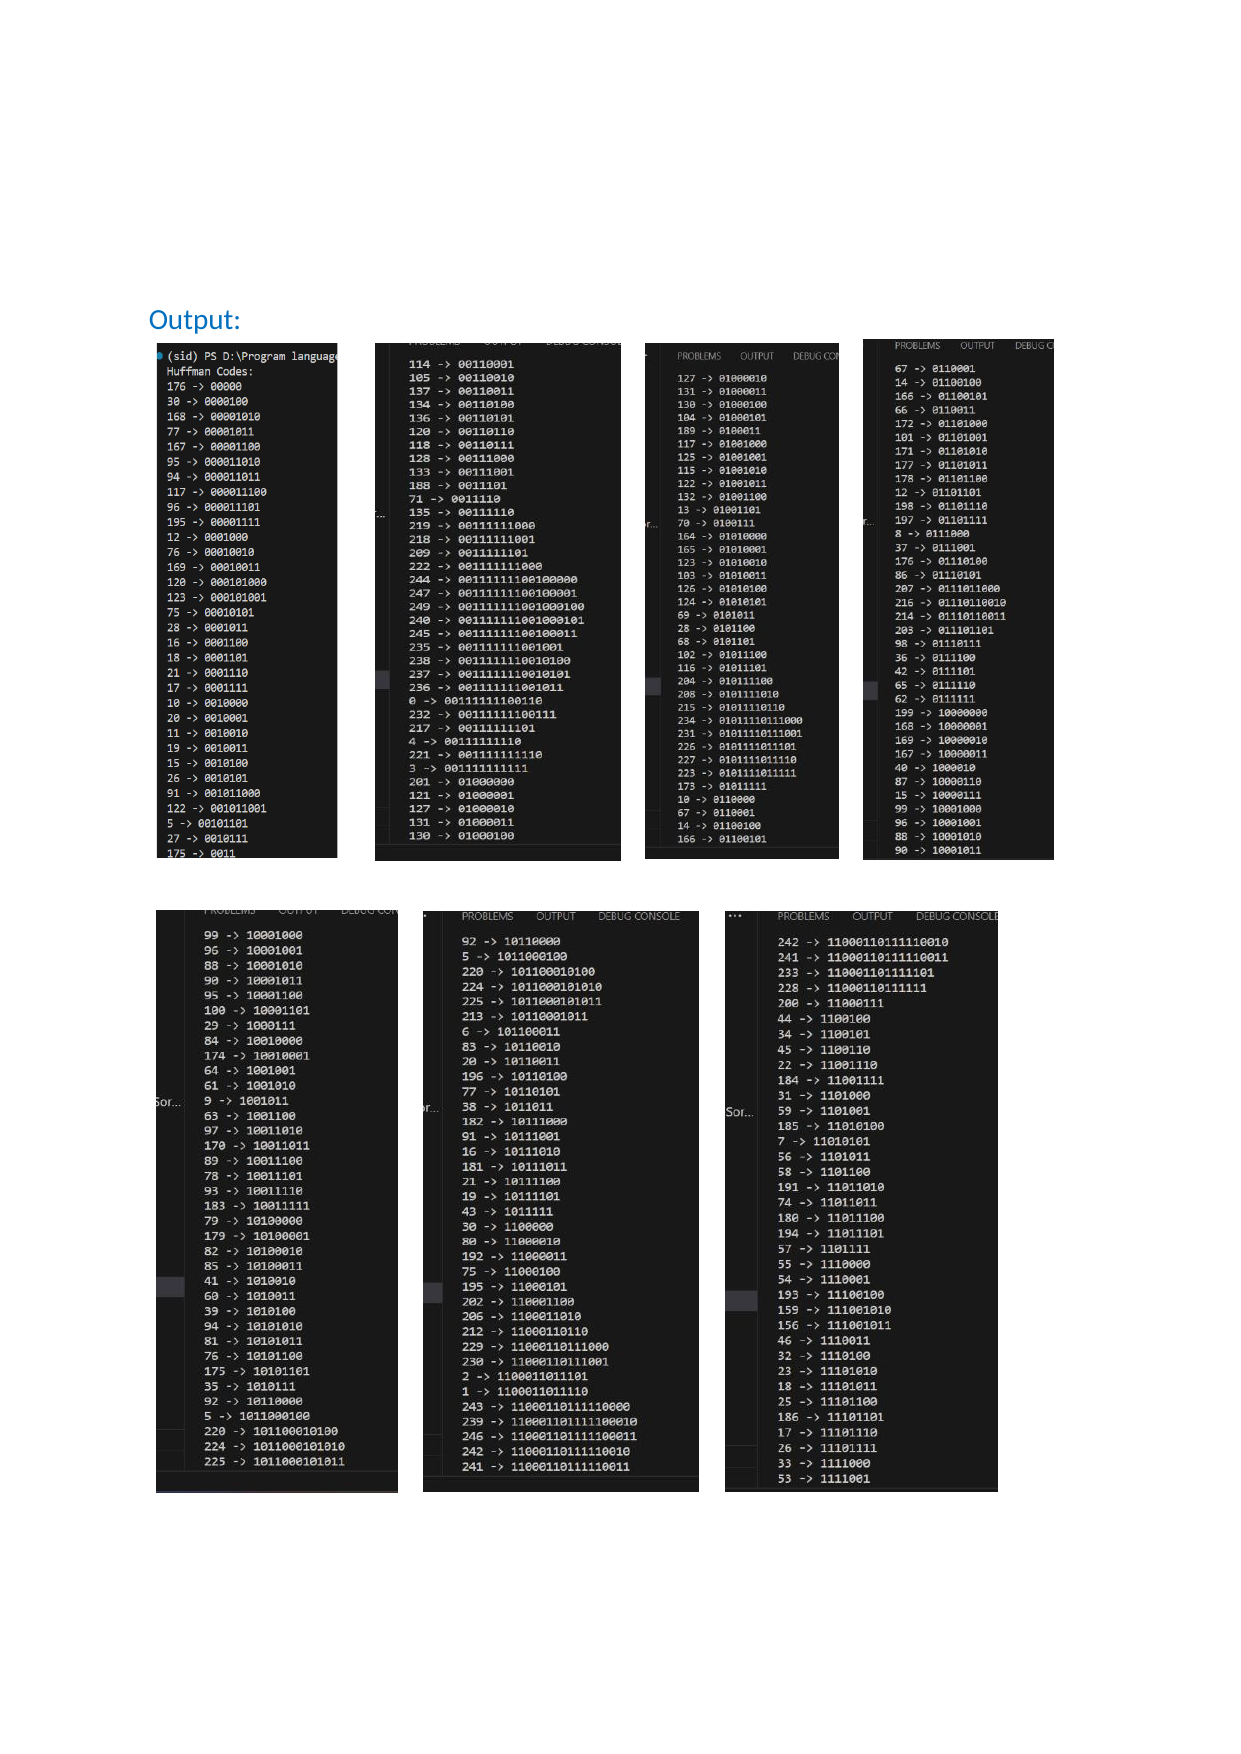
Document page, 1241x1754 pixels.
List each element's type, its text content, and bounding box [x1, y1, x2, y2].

text Output: [148, 301, 1099, 337]
picture [225, 343, 471, 861]
picture [725, 911, 998, 1492]
picture [423, 911, 699, 1492]
picture [495, 343, 689, 859]
picture [156, 910, 398, 1493]
picture [713, 339, 904, 860]
